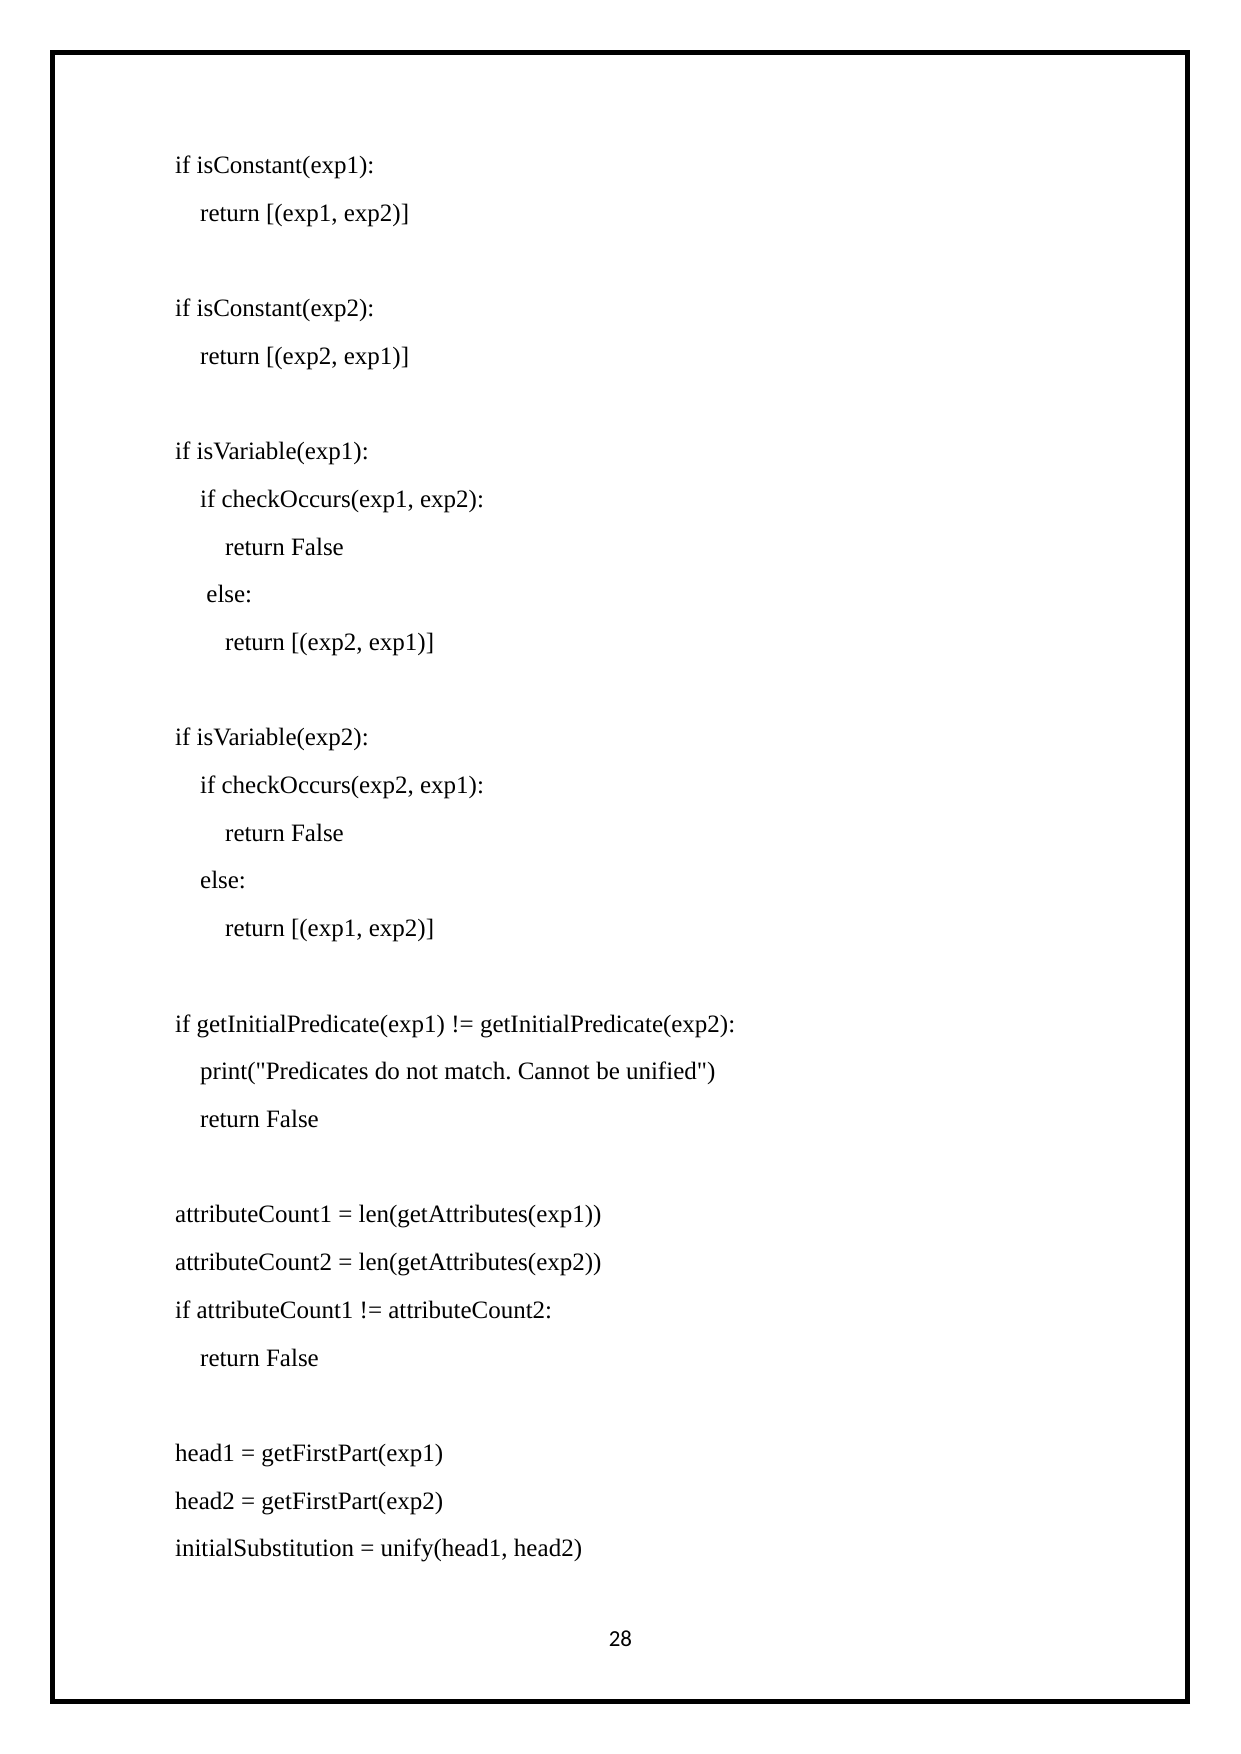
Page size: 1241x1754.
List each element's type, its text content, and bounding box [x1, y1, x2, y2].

text head2 = getFirstPart(exp2) [150, 1486, 1090, 1514]
text return [(exp2, exp1)] [150, 627, 1090, 656]
text print("Predicates do not match. Cannot be unified") [150, 1056, 1090, 1085]
text if getInitialPredicate(exp1) != getInitialPredicate(exp2): [150, 1009, 1090, 1037]
text if isConstant(exp2): [150, 293, 1090, 322]
text return [(exp2, exp1)] [150, 341, 1090, 369]
text if isConstant(exp1): [150, 150, 1090, 179]
text return False [150, 1343, 1090, 1371]
text attributeCount1 = len(getAttributes(exp1)) [150, 1199, 1090, 1228]
text return [(exp1, exp2)] [150, 198, 1090, 226]
text if isVariable(exp1): [150, 436, 1090, 465]
text return False [150, 1104, 1090, 1133]
text return False [150, 818, 1090, 847]
text attributeCount2 = len(getAttributes(exp2)) [150, 1247, 1090, 1276]
text if checkOccurs(exp1, exp2): [150, 484, 1090, 513]
text return False [150, 532, 1090, 560]
text if isVariable(exp2): [150, 722, 1090, 751]
text initialSubstitution = unify(head1, head2) [150, 1533, 1090, 1562]
text if checkOccurs(exp2, exp1): [150, 770, 1090, 799]
text if attributeCount1 != attributeCount2: [150, 1295, 1090, 1324]
text head1 = getFirstPart(exp1) [150, 1438, 1090, 1467]
text return [(exp1, exp2)] [150, 913, 1090, 942]
text else: [150, 579, 1090, 608]
text else: [150, 866, 1090, 894]
